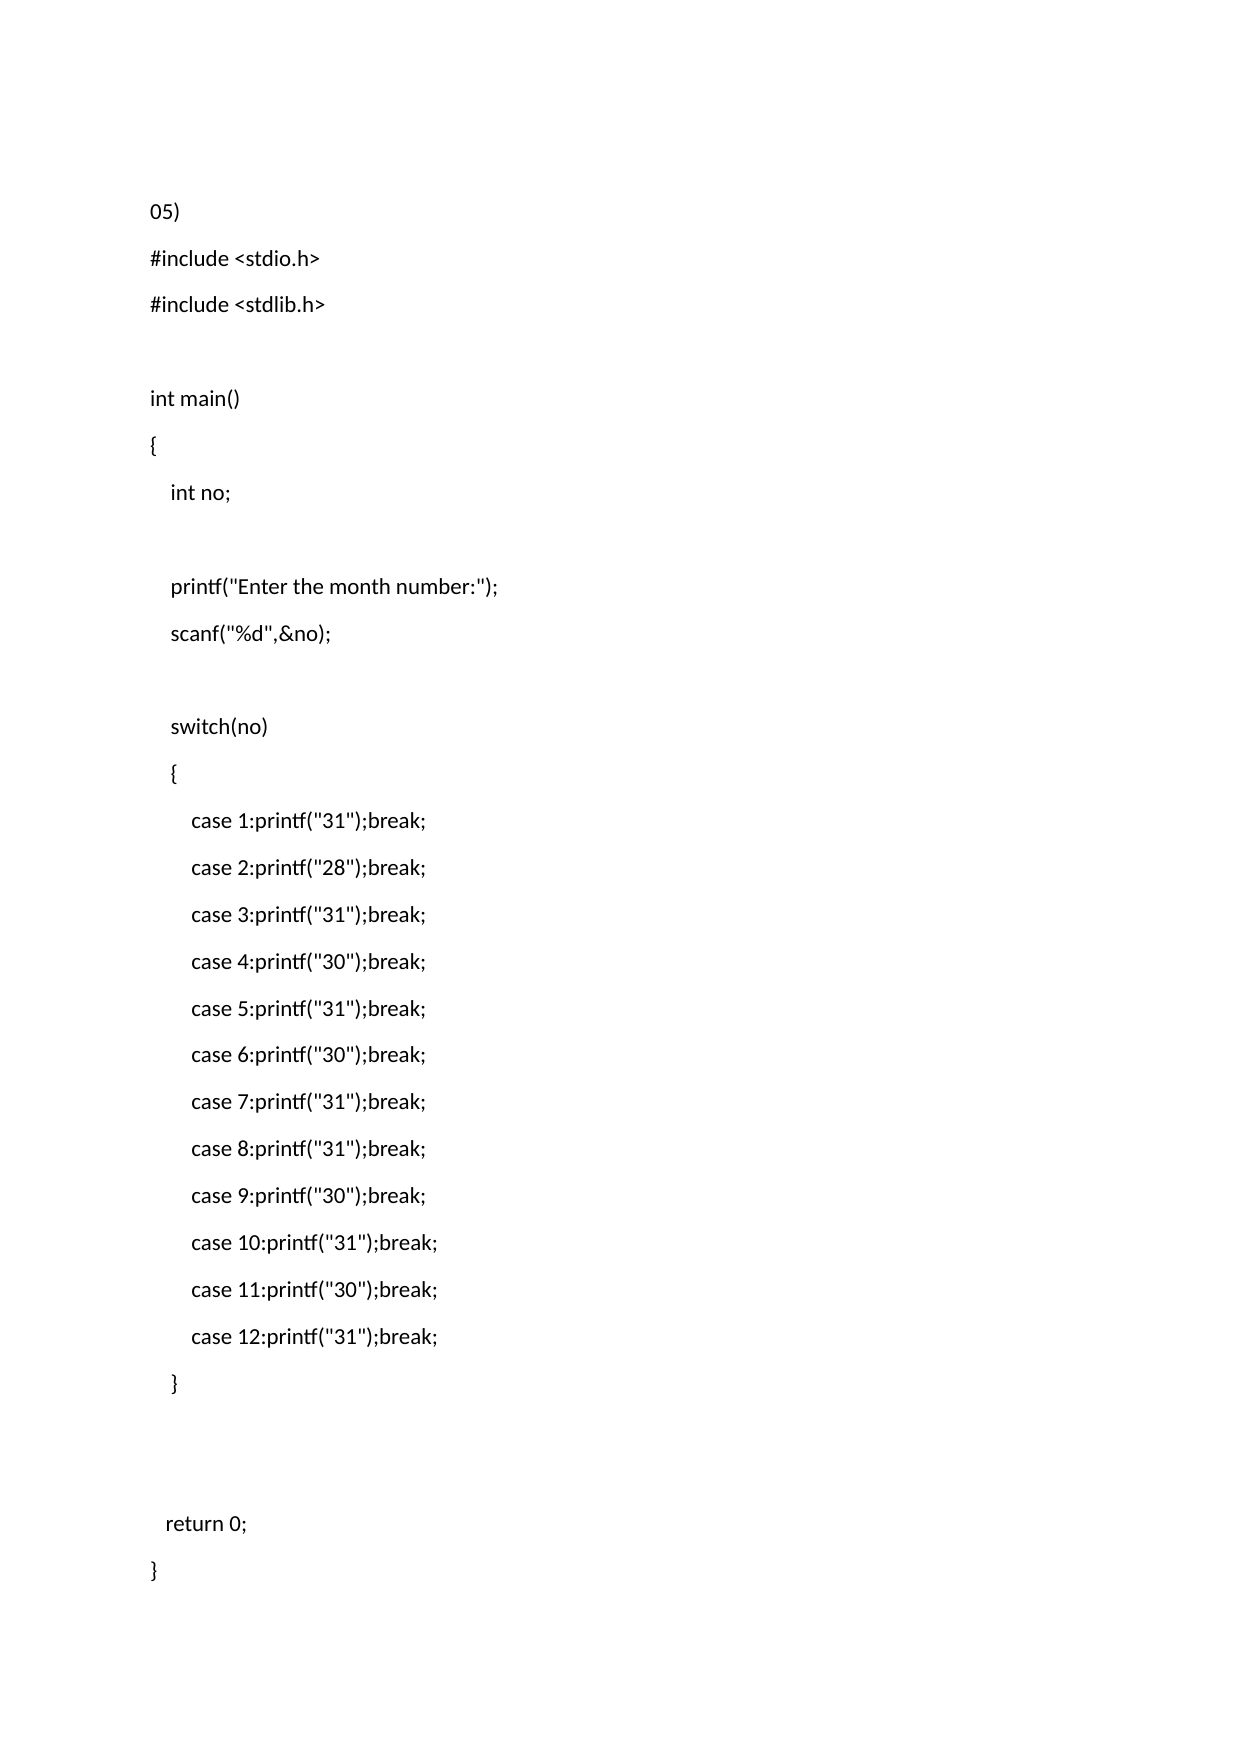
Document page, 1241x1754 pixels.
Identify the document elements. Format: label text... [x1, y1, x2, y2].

text case 10:printf("31");break; [150, 1228, 1090, 1256]
text } [150, 1369, 1090, 1397]
text case 8:printf("31");break; [150, 1134, 1090, 1162]
text switch(no) [150, 712, 1090, 741]
text { [150, 759, 1090, 787]
text { [150, 431, 1090, 459]
text printf("Enter the month number:"); [150, 572, 1090, 600]
text case 9:printf("30");break; [150, 1181, 1090, 1209]
text case 11:printf("30");break; [150, 1275, 1090, 1303]
text case 1:printf("31");break; [150, 806, 1090, 834]
text int no; [150, 478, 1090, 506]
text case 6:printf("30");break; [150, 1041, 1090, 1069]
text int main() [150, 384, 1090, 412]
text return 0; [150, 1509, 1090, 1537]
text #include <stdlib.h> [150, 291, 1090, 319]
text case 7:printf("31");break; [150, 1087, 1090, 1116]
text 05) [150, 197, 1090, 225]
text } [150, 1556, 1090, 1584]
text scanf("%d",&no); [150, 619, 1090, 647]
text case 4:printf("30");break; [150, 947, 1090, 975]
text #include <stdio.h> [150, 244, 1090, 272]
text case 12:printf("31");break; [150, 1322, 1090, 1350]
text case 2:printf("28");break; [150, 853, 1090, 881]
text case 5:printf("31");break; [150, 994, 1090, 1022]
text case 3:printf("31");break; [150, 900, 1090, 928]
